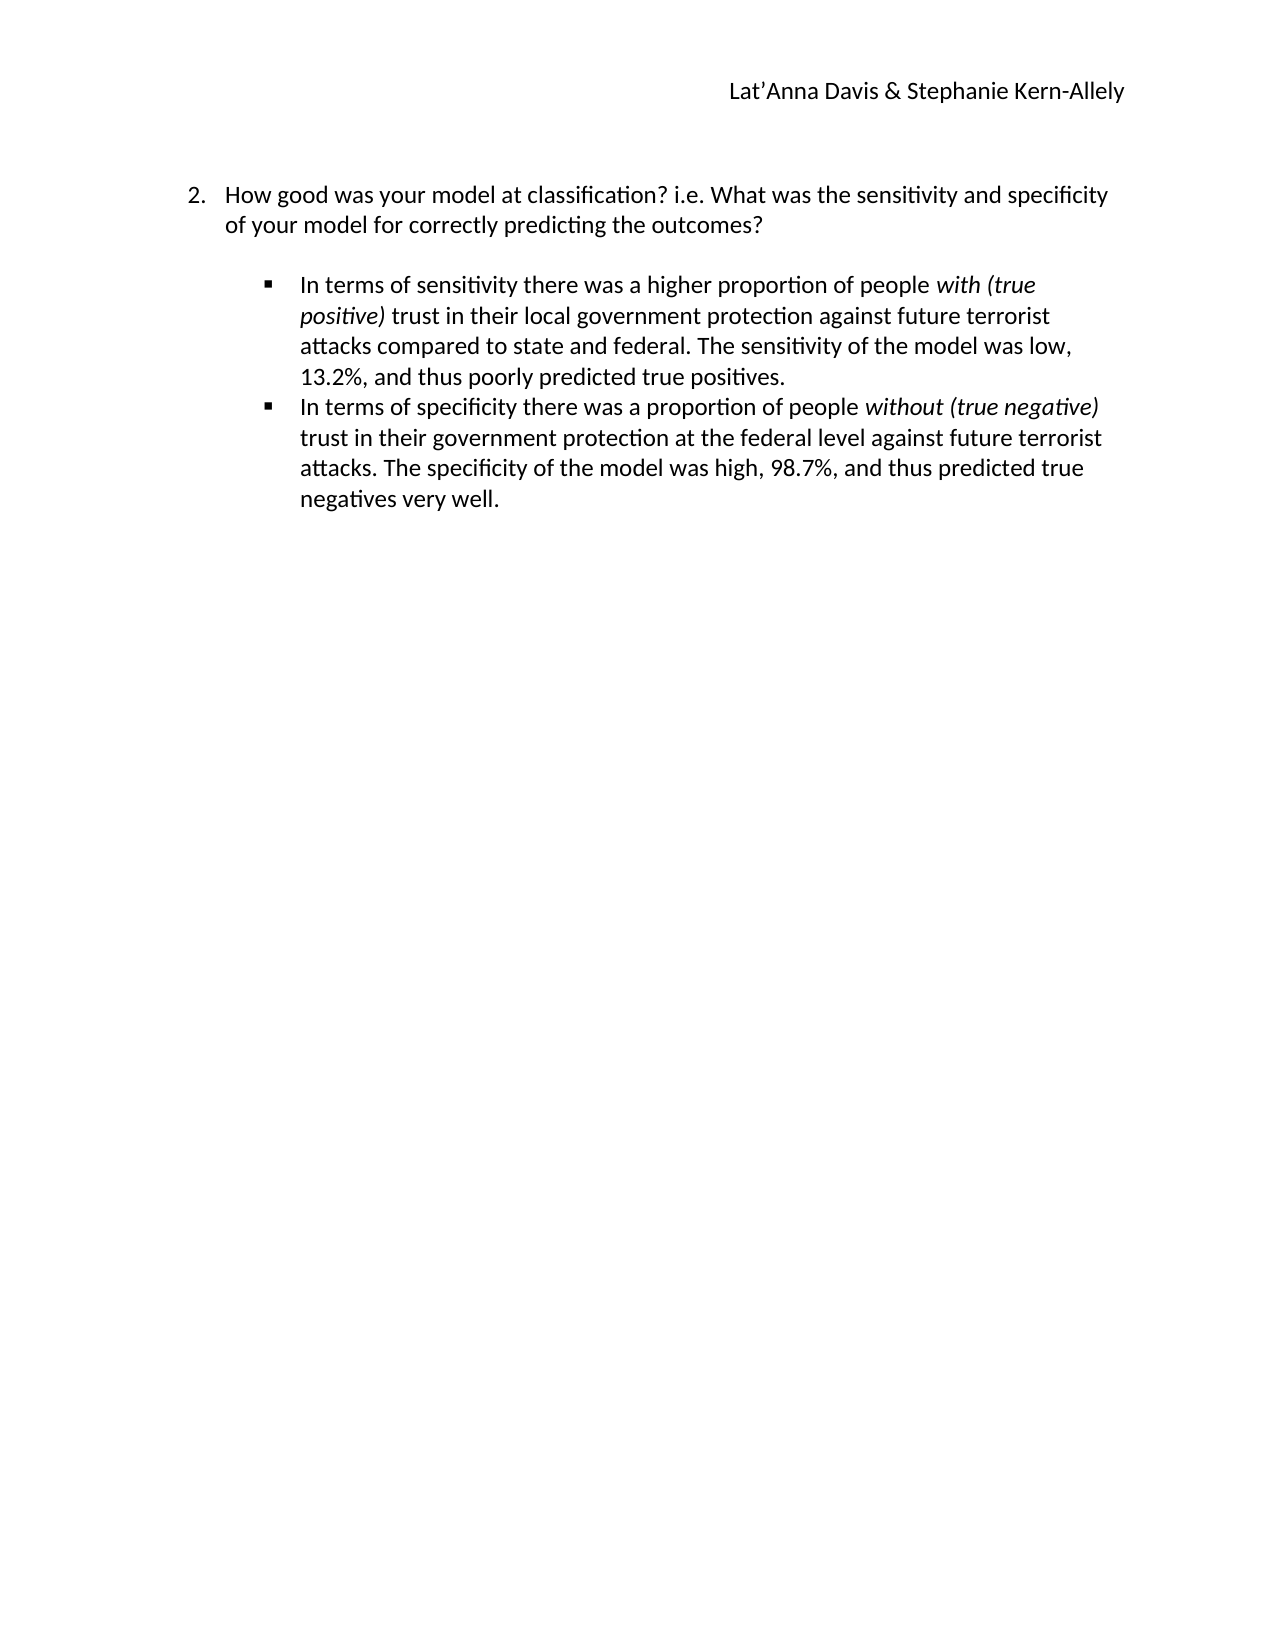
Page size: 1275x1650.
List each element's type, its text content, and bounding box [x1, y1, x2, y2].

list How good was your model at classification? i.e. What was the sensitivity and specificity of your model for correctly predicting the outcomes? [187, 179, 1125, 240]
list In terms of specificity there was a proportion of people without (true negative) trust in their government protection at the federal level against future terrorist attacks. The specificity of the model was high, 98.7%, and thus predicted true negatives very well. [262, 421, 1125, 543]
list In terms of sensitivity there was a higher proportion of people with (true positive) trust in their local government protection against future terrorist attacks compared to state and federal. The sensitivity of the model was low, 13.2%, and thus poorly predicted true positives. [262, 269, 1125, 391]
